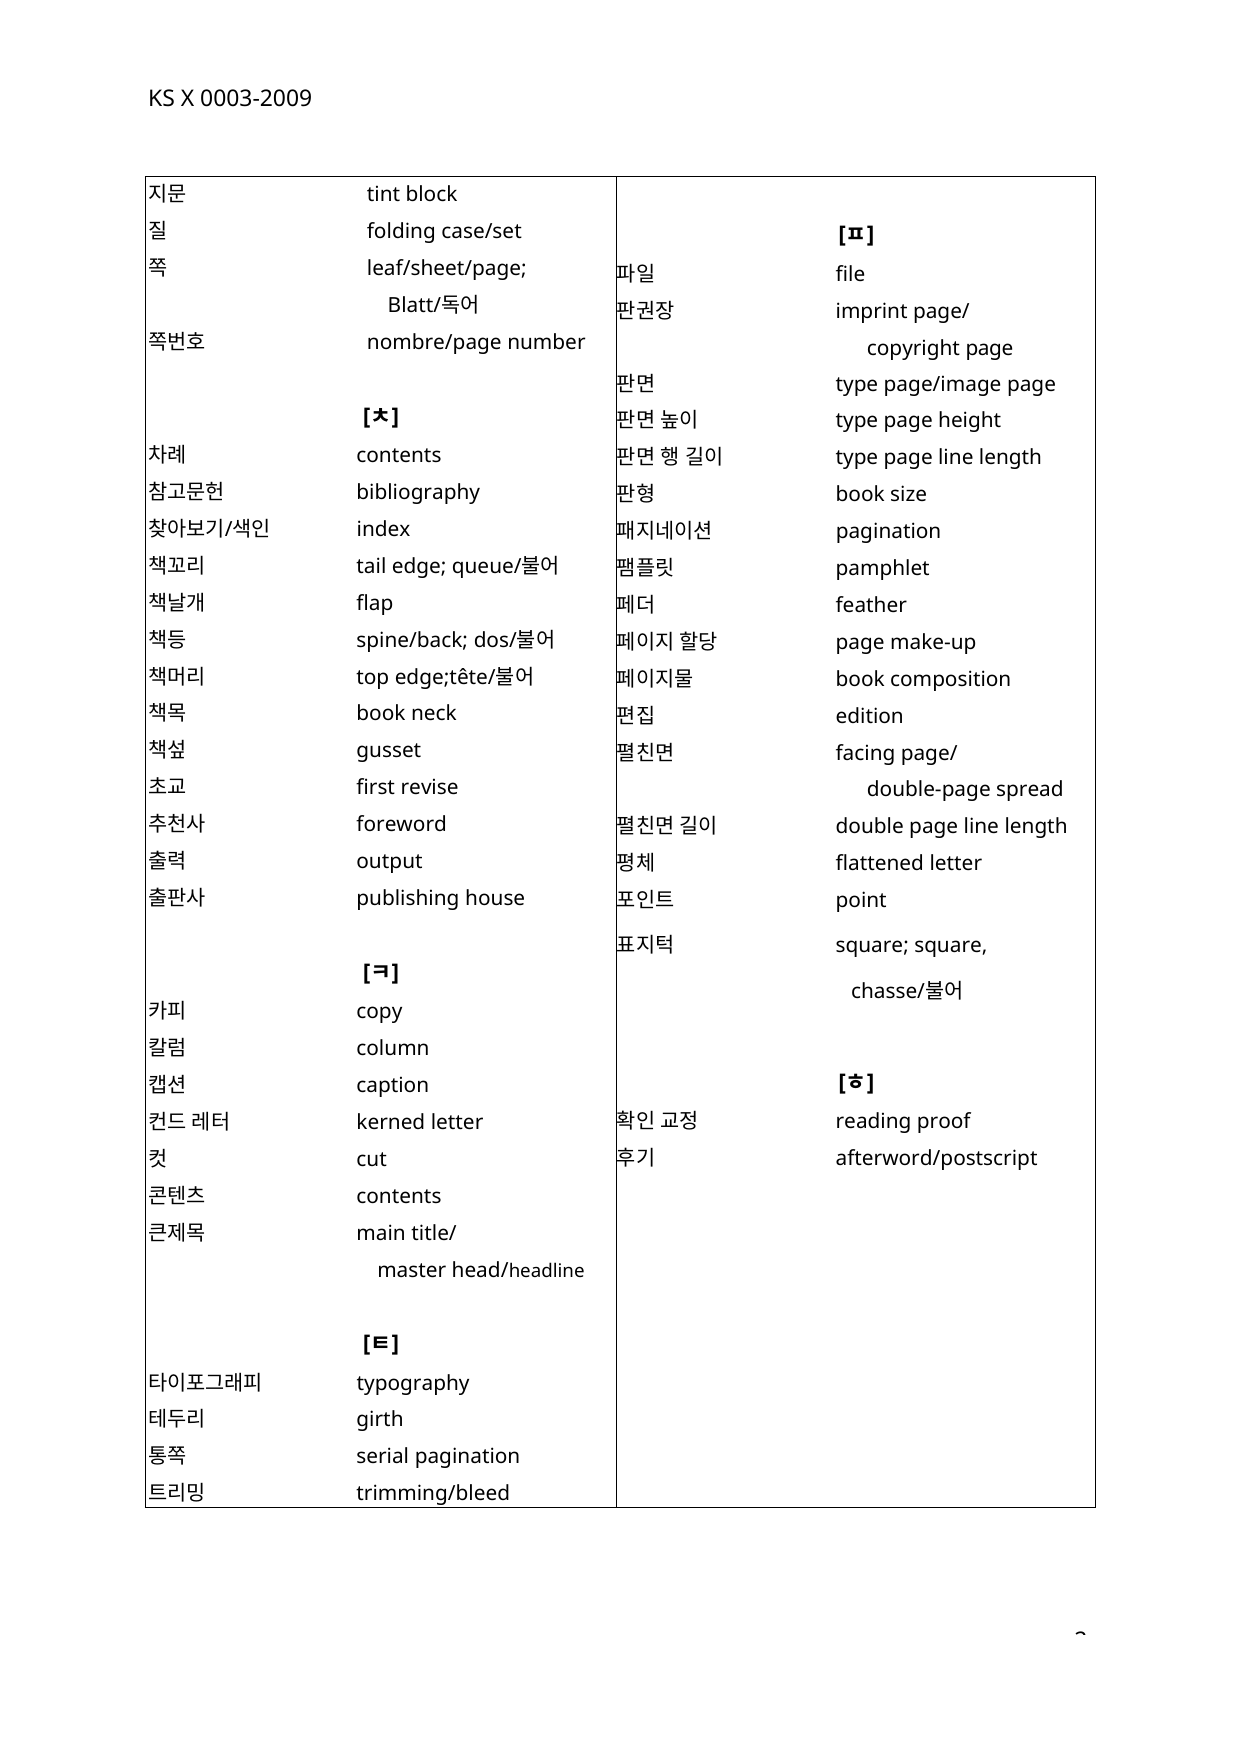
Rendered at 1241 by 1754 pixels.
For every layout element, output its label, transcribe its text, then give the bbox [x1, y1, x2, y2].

table_header 지문 tint block 질 folding case/set 쪽 leaf/sheet/page; Blatt/독어 쪽번호 nombre/page number [ㅊ] 차례 contents 참고문헌 bibliography 찾아보기/색인 index 책꼬리 tail edge; queue/불어 책날개 flap 책등 spine/back; dos/불어 책머리 top edge;tête/불어 책목 book neck 책섶 gusset 초교 first revise 추천사 foreword 출력 output 출판사 publishing house [ㅋ] 카피 copy 칼럼 column 캡션 caption 컨드 레터 kerned letter 컷 cut 콘텐츠 contents 큰제목 main title/ master head/headline [ㅌ] 타이포그래피 typography 테두리 girth 통쪽 serial pagination 트리밍 trimming/bleed [146, 177, 616, 1507]
table_header [ㅍ] 파일 file 판권장 imprint page/ copyright page 판면 type page/image page 판면 높이 type page height 판면 행 길이 type page line length 판형 book size 패지네이션 pagination 팸플릿 pamphlet 페더 feather 페이지 할당 page make-up 페이지물 book composition 편집 edition 펼친면 facing page/ double-page spread 펼친면 길이 double page line length 평체 flattened letter 포인트 point 표지턱 square; square, chasse/불어 [ㅎ] 확인 교정 reading proof 후기 afterword/postscript [617, 177, 1095, 1507]
